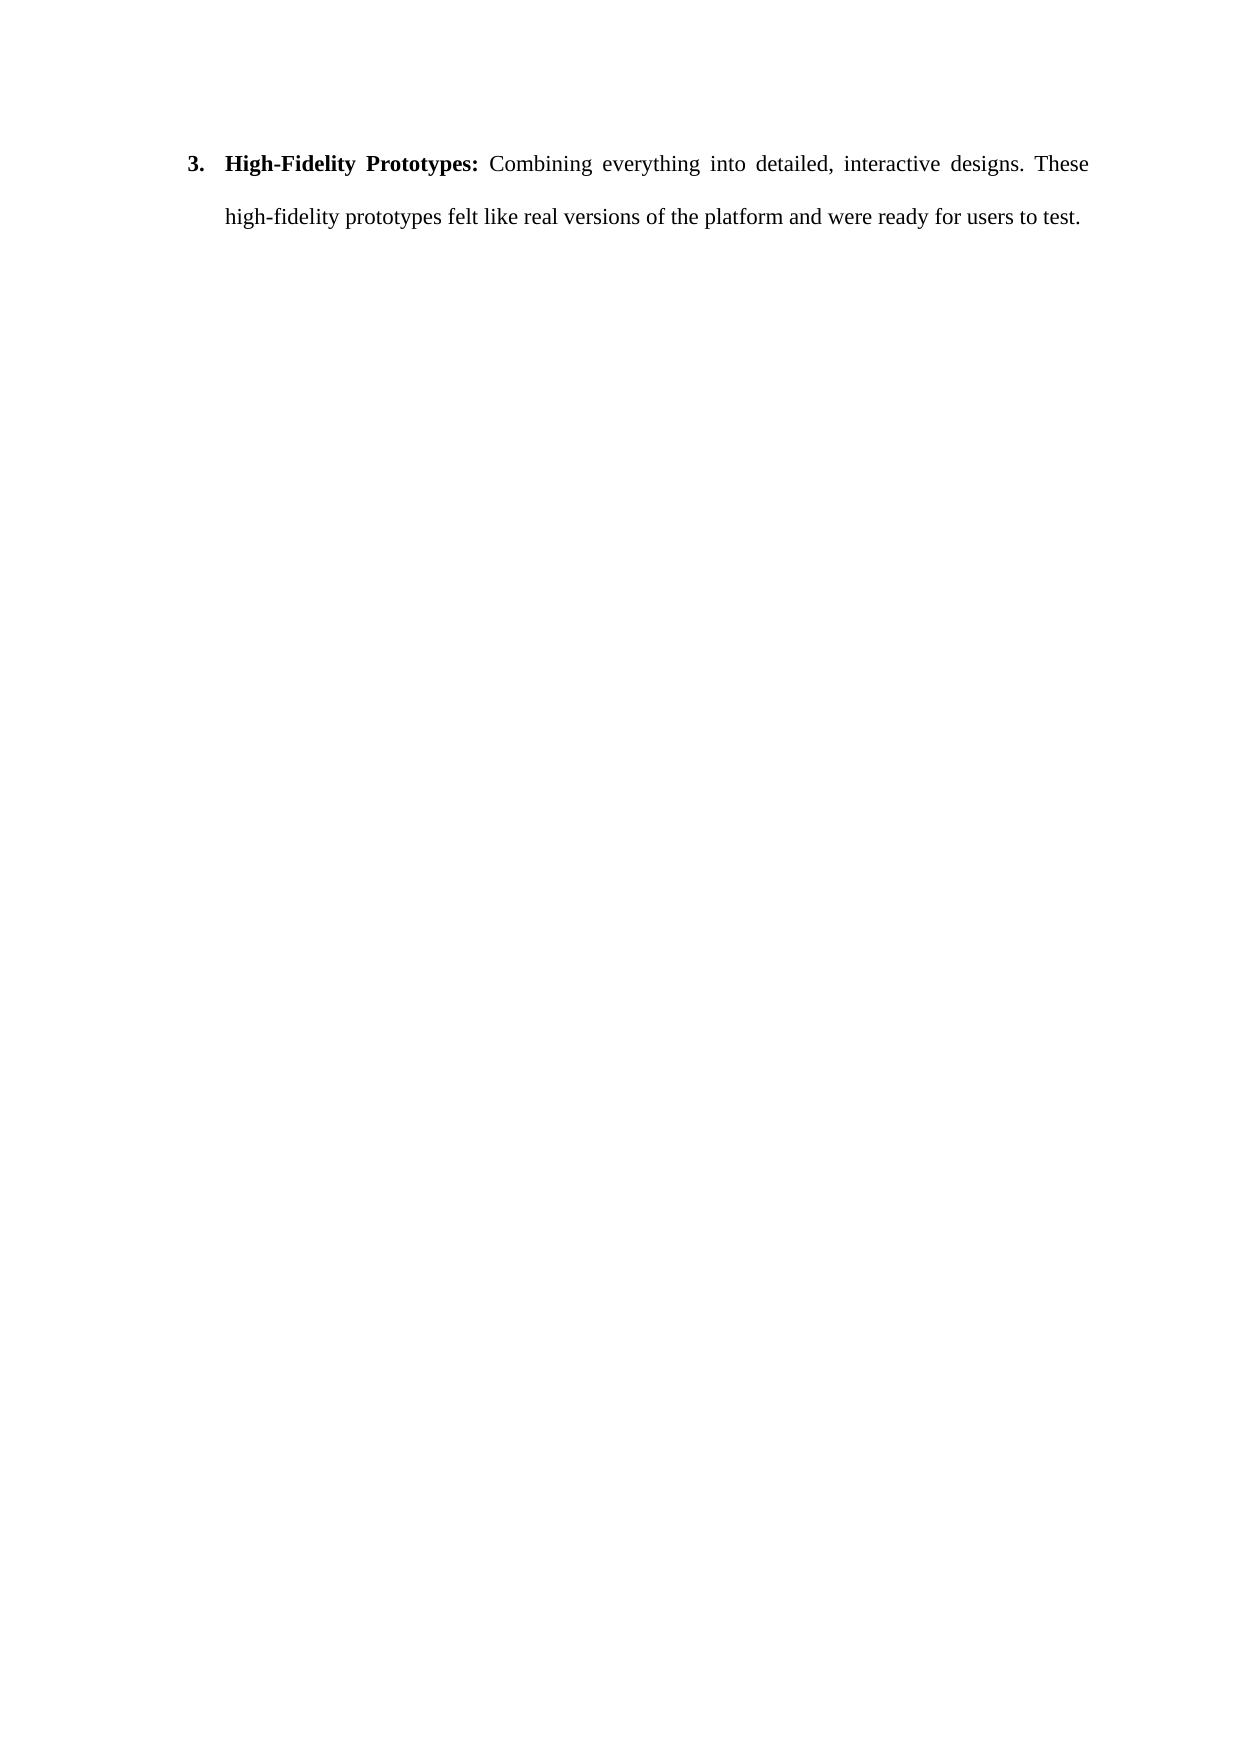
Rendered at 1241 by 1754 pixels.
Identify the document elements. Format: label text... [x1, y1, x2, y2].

list High-Fidelity Prototypes: Combining everything into detailed, interactive designs. These high-fidelity prototypes felt like real versions of the platform and were ready for users to test. [187, 150, 1090, 229]
